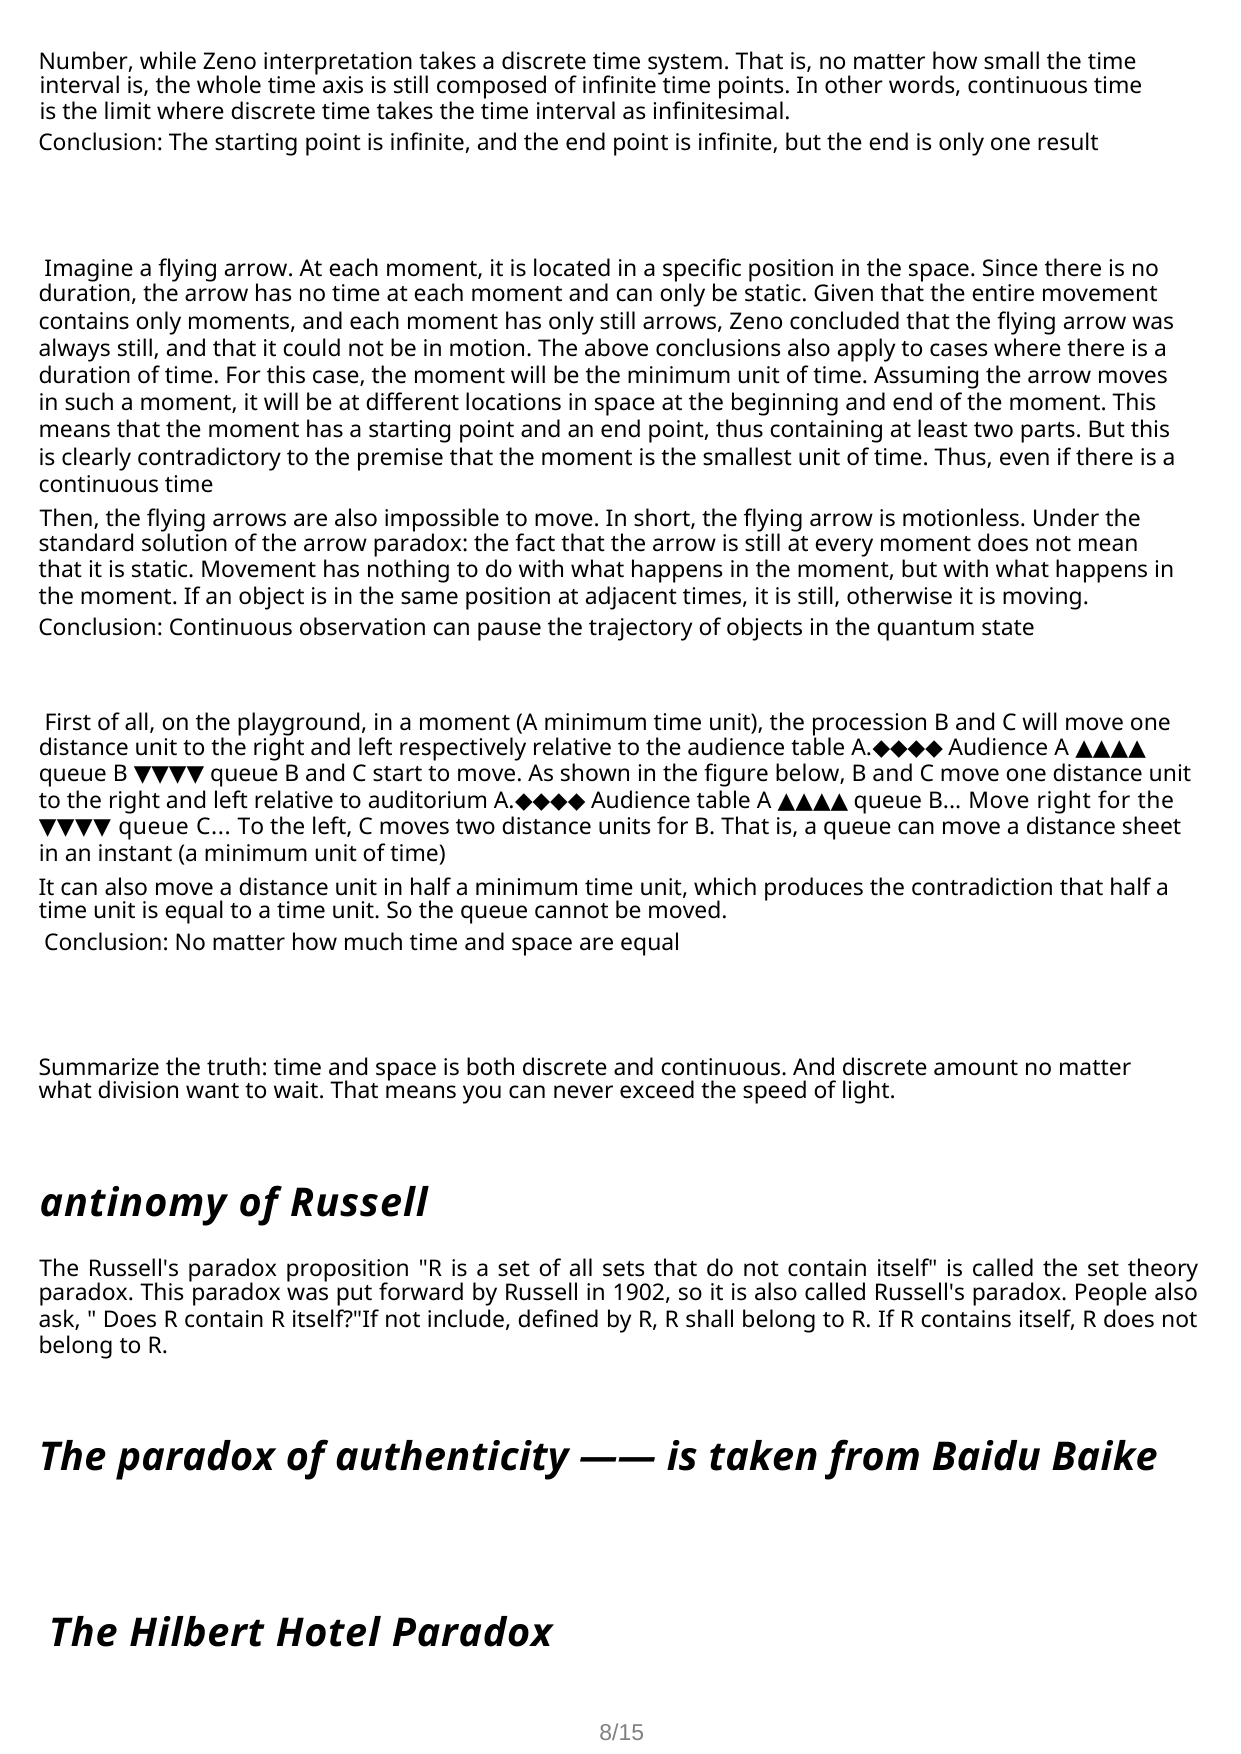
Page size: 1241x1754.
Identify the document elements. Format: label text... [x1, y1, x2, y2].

text The Russell's paradox proposition "R is a set of all sets that do not contain itself" is called the set theory paradox. This paradox was put forward by Russell in 1902, so it is also called Russell's paradox. People also ask, " Does R contain R itself?"If not include, defined by R, R shall belong to R. If R contains itself, R does not belong to R. [38, 1255, 1200, 1360]
text The Hilbert Hotel Paradox [38, 1614, 1200, 1654]
text The paradox of authenticity —— is taken from Baidu Baike [38, 1439, 1200, 1479]
text Conclusion: No matter how much time and space are equal [38, 932, 1200, 955]
text Conclusion: The starting point is infinite, and the end point is infinite, but the end is only one result [38, 132, 1200, 155]
text antinomy of Russell [39, 1185, 1200, 1224]
text Summarize the truth: time and space is both discrete and continuous. And discrete amount no matter what division want to wait. That means you can never exceed the speed of light. [38, 1054, 1183, 1106]
text Conclusion: Continuous observation can pause the trajectory of objects in the quantum state [38, 617, 1200, 640]
text First of all, on the playground, in a moment (A minimum time unit), the procession B and C will move one distance unit to the right and left respectively relative to the audience table A.◆◆◆◆ Audience A ▲▲▲▲ queue B ▼▼▼▼ queue B and C start to move. As shown in the figure below, B and C move one distance unit to the right and left relative to auditorium A.◆◆◆◆ Audience table A ▲▲▲▲ queue B... Move right for the ▼▼▼▼ queue C... To the left, C moves two distance units for B. That is, a queue can move a distance sheet in an instant (a minimum unit of time) [38, 709, 1196, 868]
text It can also move a distance unit in half a minimum time unit, which produces the contradiction that half a time unit is equal to a time unit. So the queue cannot be moved. [38, 875, 1183, 926]
text Imagine a flying arrow. At each moment, it is located in a specific position in the space. Since there is no duration, the arrow has no time at each moment and can only be static. Given that the entire movement contains only moments, and each moment has only still arrows, Zeno concluded that the flying arrow was always still, and that it could not be in motion. The above conclusions also apply to cases where there is a duration of time. For this case, the moment will be the minimum unit of time. Assuming the arrow moves in such a moment, it will be at different locations in space at the beginning and end of the moment. This means that the moment has a starting point and an end point, thus containing at least two parts. But this is clearly contradictory to the premise that the moment is the smallest unit of time. Thus, even if there is a continuous time [38, 254, 1183, 499]
text Number, while Zeno interpretation takes a discrete time system. That is, no matter how small the time interval is, the whole time axis is still composed of infinite time points. In other words, continuous time is the limit where discrete time takes the time interval as infinitesimal. [38, 49, 1161, 126]
text Then, the flying arrows are also impossible to move. In short, the flying arrow is motionless. Under the standard solution of the arrow paradox: the fact that the arrow is still at every moment does not mean that it is static. Movement has nothing to do with what happens in the moment, but with what happens in the moment. If an object is in the same position at adjacent times, it is still, otherwise it is moving. [38, 505, 1183, 611]
